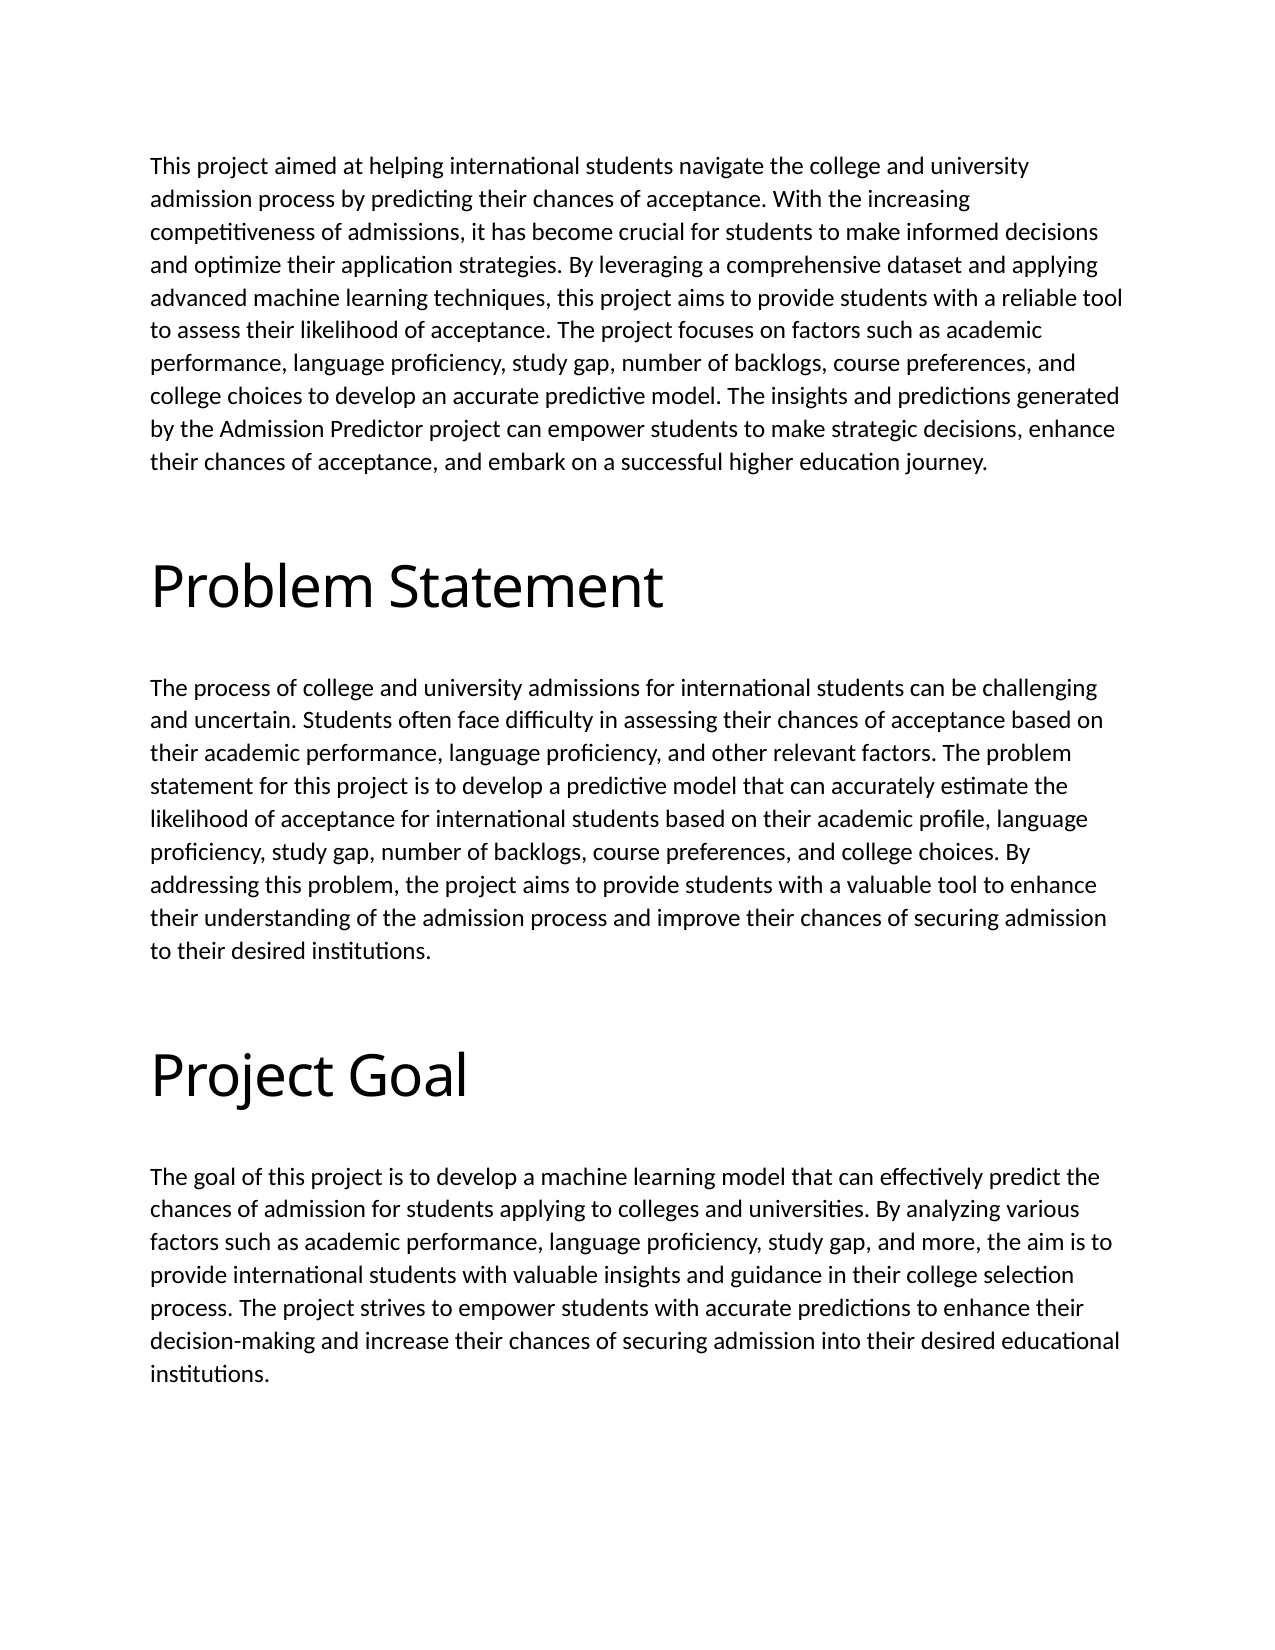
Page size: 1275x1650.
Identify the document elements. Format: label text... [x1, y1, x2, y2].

title Problem Statement [150, 545, 1125, 625]
text The process of college and university admissions for international students can be challenging and uncertain. Students often face difficulty in assessing their chances of acceptance based on their academic performance, language proficiency, and other relevant factors. The problem statement for this project is to develop a predictive model that can accurately estimate the likelihood of acceptance for international students based on their academic profile, language proficiency, study gap, number of backlogs, course preferences, and college choices. By addressing this problem, the project aims to provide students with a valuable tool to enhance their understanding of the admission process and improve their chances of securing admission to their desired institutions. [150, 672, 1125, 966]
text The goal of this project is to develop a machine learning model that can effectively predict the chances of admission for students applying to colleges and universities. By analyzing various factors such as academic performance, language proficiency, study gap, and more, the aim is to provide international students with valuable insights and guidance in their college selection process. The project strives to empower students with accurate predictions to enhance their decision-making and increase their chances of securing admission into their desired educational institutions. [150, 1161, 1125, 1389]
title Project Goal [150, 1034, 1125, 1114]
text This project aimed at helping international students navigate the college and university admission process by predicting their chances of acceptance. With the increasing competitiveness of admissions, it has become crucial for students to make informed decisions and optimize their application strategies. By leveraging a comprehensive dataset and applying advanced machine learning techniques, this project aims to provide students with a reliable tool to assess their likelihood of acceptance. The project focuses on factors such as academic performance, language proficiency, study gap, number of backlogs, course preferences, and college choices to develop an accurate predictive model. The insights and predictions generated by the Admission Predictor project can empower students to make strategic decisions, enhance their chances of acceptance, and embark on a successful higher education journey. [150, 150, 1125, 477]
